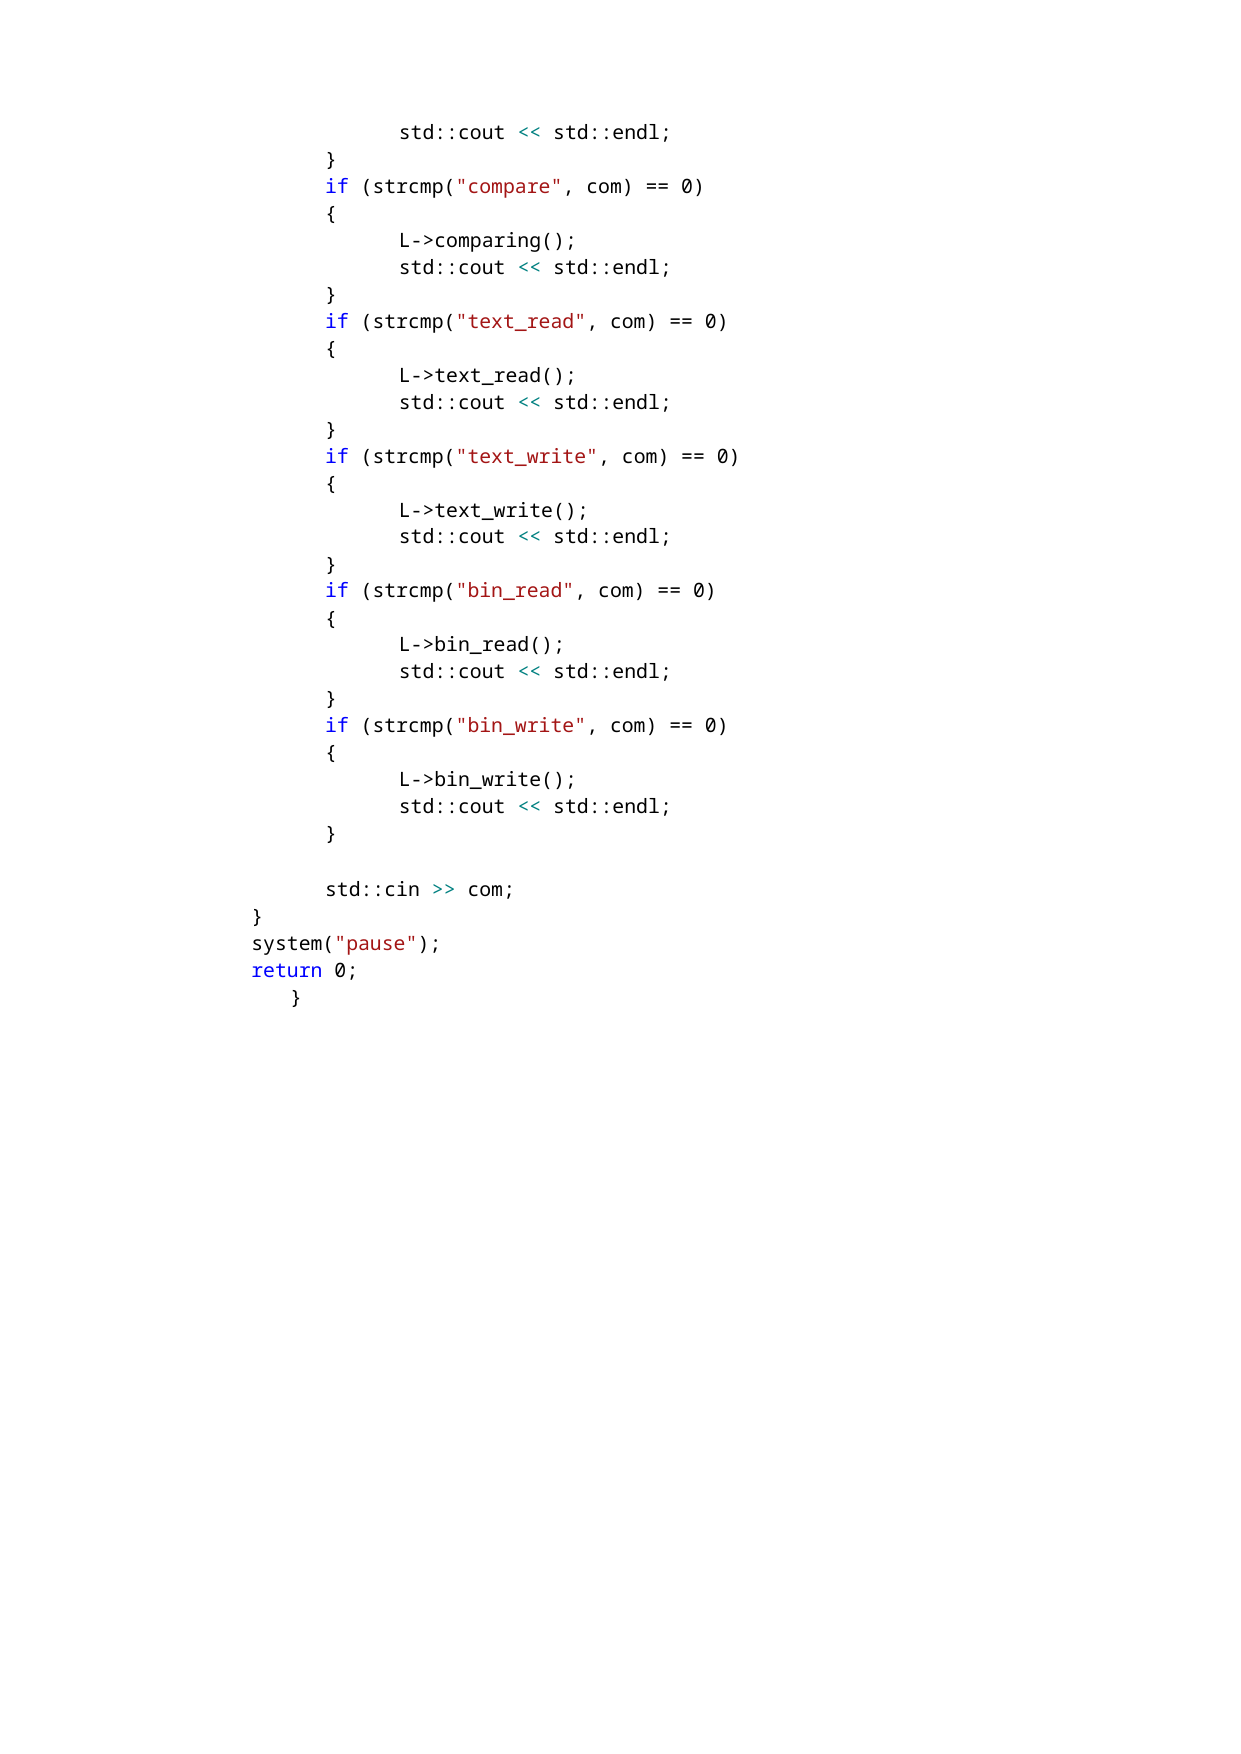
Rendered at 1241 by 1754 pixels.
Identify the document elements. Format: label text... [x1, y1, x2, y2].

text } [177, 280, 1152, 307]
text if (strcmp("bin_read", com) == 0) [177, 577, 1152, 604]
text { [177, 739, 1152, 766]
text if (strcmp("text_read", com) == 0) [177, 307, 1152, 334]
text if (strcmp("compare", com) == 0) [177, 172, 1152, 199]
text if (strcmp("bin_write", com) == 0) [177, 712, 1152, 739]
text L->text_read(); [177, 361, 1152, 388]
text std::cout << std::endl; [177, 793, 1152, 819]
text { [177, 604, 1152, 631]
text std::cout << std::endl; [177, 118, 1152, 145]
text } [177, 415, 1152, 442]
text } [177, 145, 1152, 172]
text return 0; [177, 956, 1152, 983]
text std::cout << std::endl; [177, 388, 1152, 415]
text std::cin >> com; [177, 875, 1152, 902]
text std::cout << std::endl; [177, 523, 1152, 550]
text } [177, 902, 1152, 929]
text L->comparing(); [177, 226, 1152, 253]
text std::cout << std::endl; [177, 658, 1152, 685]
text L->bin_read(); [177, 631, 1152, 658]
list } [290, 983, 1152, 1010]
text } [177, 819, 1152, 847]
text { [177, 334, 1152, 361]
text L->bin_write(); [177, 766, 1152, 793]
text { [177, 469, 1152, 496]
text std::cout << std::endl; [177, 253, 1152, 280]
text system("pause"); [177, 929, 1152, 956]
text if (strcmp("text_write", com) == 0) [177, 442, 1152, 469]
text L->text_write(); [177, 496, 1152, 523]
text { [177, 199, 1152, 226]
text } [177, 685, 1152, 712]
text } [177, 550, 1152, 577]
